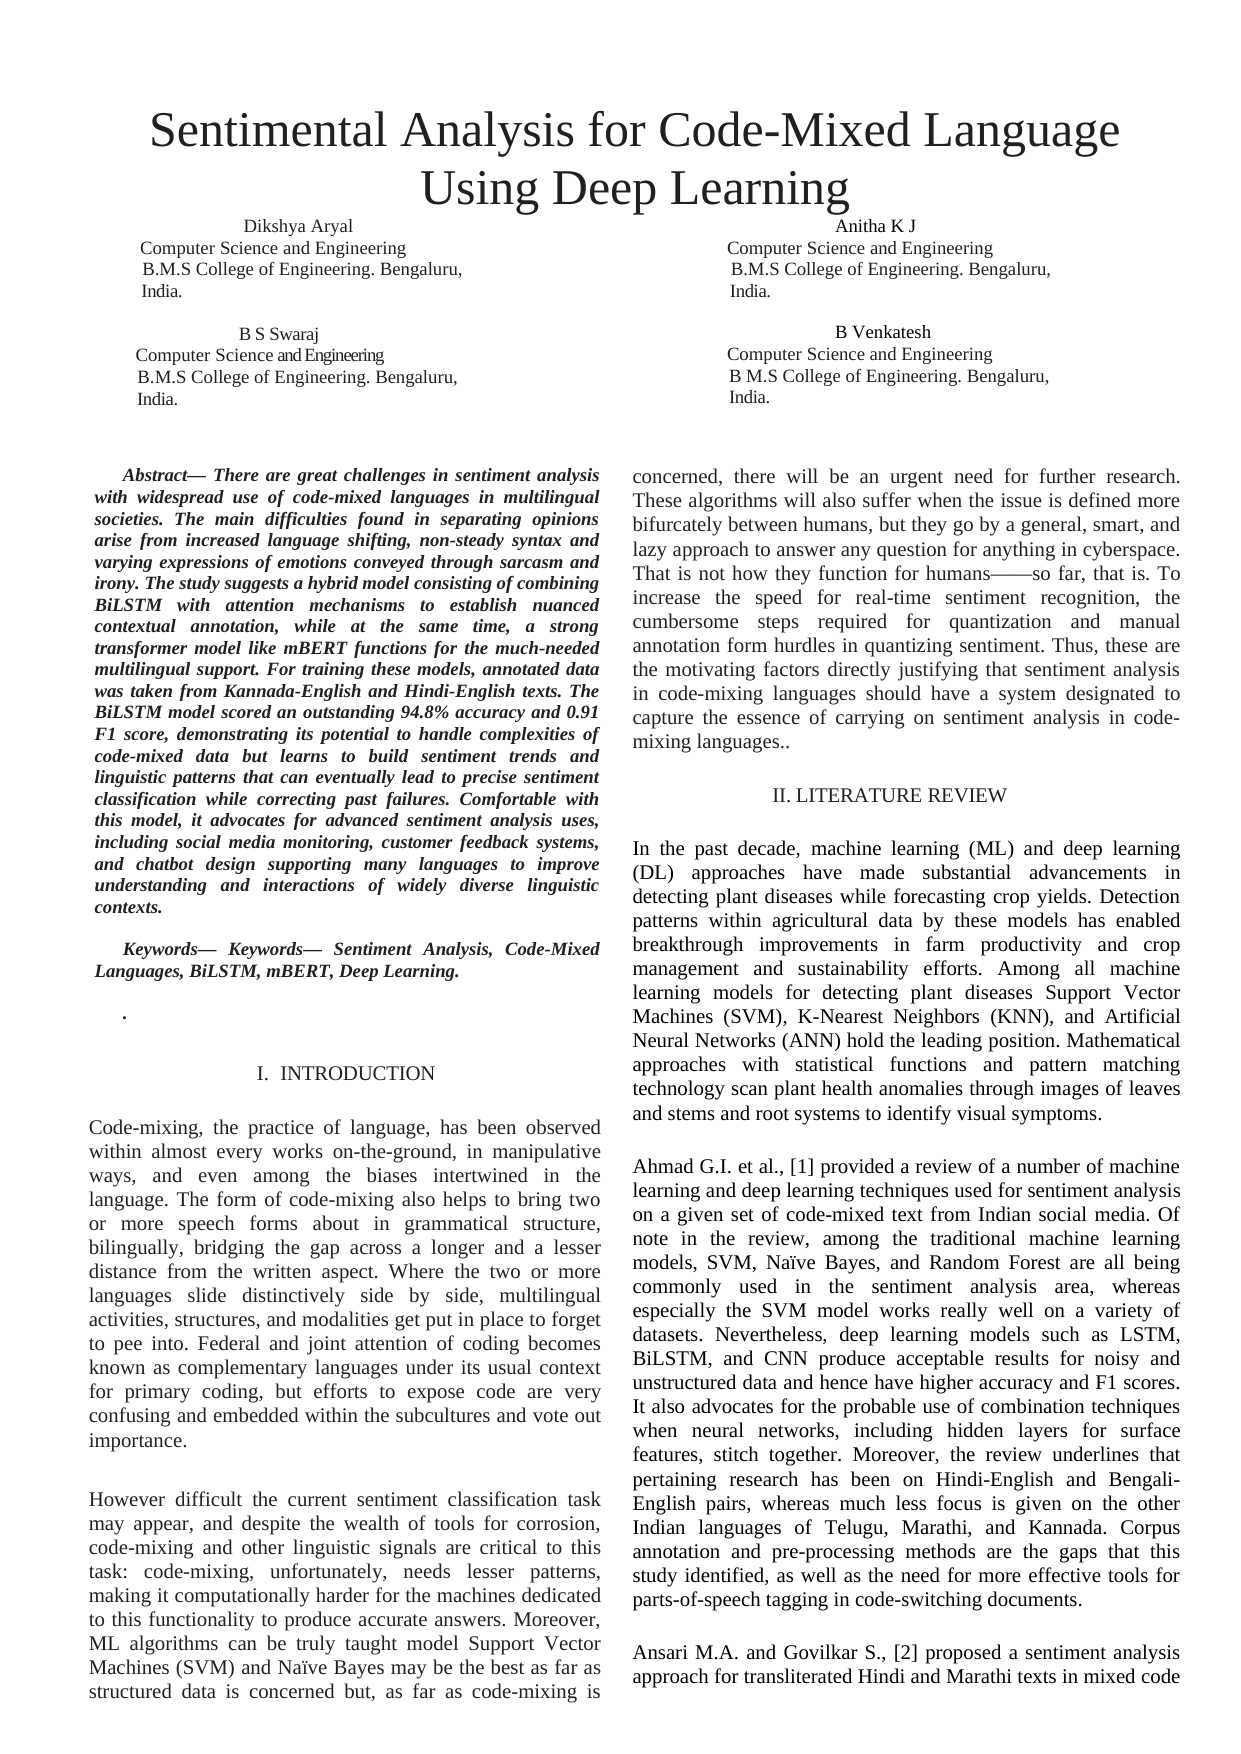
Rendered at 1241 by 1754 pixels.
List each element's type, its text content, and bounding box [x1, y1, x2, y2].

text However difficult the current sentiment classification task may appear, and despite the wealth of tools for corrosion, code-mixing and other linguistic signals are critical to this task: code-mixing, unfortunately, needs lesser patterns, making it computationally harder for the machines dedicated to this functionality to produce accurate answers. Moreover, ML algorithms can be truly taught model Support Vector Machines (SVM) and Naïve Bayes may be the best as far as structured data is concerned but, as far as code-mixing is concerned, there will be an urgent need for further research. These algorithms will also suffer when the issue is defined more bifurcately between humans, but they go by a general, smart, and lazy approach to answer any question for anything in cyberspace. That is not how they function for humans——so far, that is. To increase the speed for real-time sentiment recognition, the cumbersome steps required for quantization and manual annotation form hurdles in quantizing sentiment. Thus, these are the motivating factors directly justifying that sentiment analysis in code-mixing languages should have a system designated to capture the essence of carrying on sentiment analysis in code-mixing languages.. [632, 464, 1181, 753]
subtitle INTRODUCTION [257, 1061, 602, 1085]
text Abstract— There are great challenges in sentiment analysis with widespread use of code-mixed languages in multilingual societies. The main difficulties found in separating opinions arise from increased language shifting, non-steady syntax and varying expressions of emotions conveyed through sarcasm and irony. The study suggests a hybrid model consisting of combining BiLSTM with attention mechanisms to establish nuanced contextual annotation, while at the same time, a strong transformer model like mBERT functions for the much-needed multilingual support. For training these models, annotated data was taken from Kannada-English and Hindi-English texts. The BiLSTM model scored an outstanding 94.8% accuracy and 0.91 F1 score, demonstrating its potential to handle complexities of code-mixed data but learns to build sentiment trends and linguistic patterns that can eventually lead to precise sentiment classification while correcting past failures. Comfortable with this model, it advocates for advanced sentiment analysis uses, including social media monitoring, customer feedback systems, and chatbot design supporting many languages to improve understanding and interactions of widely diverse linguistic contexts. [94, 464, 602, 917]
text B M.S College of Engineering. Bengaluru, [729, 364, 1174, 386]
text B.M.S College of Engineering. Bengaluru, [685, 258, 1177, 280]
text Dikshya Aryal [88, 215, 581, 237]
text India. [721, 280, 1009, 301]
text Sentimental Analysis for Code-Mixed Language Using Deep Learning [88, 100, 1181, 215]
text In the past decade, machine learning (ML) and deep learning (DL) approaches have made substantial advancements in detecting plant diseases while forecasting crop yields. Detection patterns within agricultural data by these models has enabled breakthrough improvements in farm productivity and crop management and sustainability efforts. Among all machine learning models for detecting plant diseases Support Vector Machines (SVM), K-Nearest Neighbors (KNN), and Artificial Neural Networks (ANN) hold the leading position. Mathematical approaches with statistical functions and pattern matching technology scan plant health anomalies through images of leaves and stems and root systems to identify visual symptoms. [632, 836, 1181, 1124]
text Computer Science and Engineering [88, 344, 581, 366]
text B S Swaraj [208, 323, 578, 344]
text Computer Science and Engineering [88, 237, 581, 258]
text India. [133, 387, 578, 409]
text Computer Science and Engineering [685, 237, 1177, 258]
text B.M.S College of Engineering. Bengaluru, [133, 258, 578, 280]
text India. [133, 280, 578, 301]
text Keywords— Keywords— Sentiment Analysis, Code-Mixed Languages, BiLSTM, mBERT, Deep Learning. [94, 938, 602, 981]
text However difficult the current sentiment classification task may appear, and despite the wealth of tools for corrosion, code-mixing and other linguistic signals are critical to this task: code-mixing, unfortunately, needs lesser patterns, making it computationally harder for the machines dedicated to this functionality to produce accurate answers. Moreover, ML algorithms can be truly taught model Support Vector Machines (SVM) and Naïve Bayes may be the best as far as structured data is concerned but, as far as code-mixing is concerned, there will be an urgent need for further research. These algorithms will also suffer when the issue is defined more bifurcately between humans, but they go by a general, smart, and lazy approach to answer any question for anything in cyberspace. That is not how they function for humans——so far, that is. To increase the speed for real-time sentiment recognition, the cumbersome steps required for quantization and manual annotation form hurdles in quantizing sentiment. Thus, these are the motivating factors directly justifying that sentiment analysis in code-mixing languages should have a system designated to capture the essence of carrying on sentiment analysis in code-mixing languages.. [88, 1486, 602, 1703]
text Computer Science and Engineering [685, 343, 1177, 364]
text B.M.S College of Engineering. Bengaluru, [133, 366, 578, 387]
text . [94, 1002, 602, 1024]
text B Venkatesh [796, 321, 1009, 343]
text Code-mixing, the practice of language, has been observed within almost every works on-the-ground, in manipulative ways, and even among the biases intertwined in the language. The form of code-mixing also helps to bring two or more speech forms about in grammatical structure, bilingually, bridging the gap across a longer and a lesser distance from the written aspect. Where the two or more languages slide distinctively side by side, multilingual activities, structures, and modalities get put in place to forget to pee into. Federal and joint attention of coding becomes known as complementary languages under its usual context for primary coding, but efforts to expose code are very confusing and embedded within the subcultures and vote out importance. [88, 1115, 602, 1452]
text India. [729, 386, 1174, 408]
subtitle LITERATURE REVIEW [772, 782, 1181, 807]
text Ahmad G.I. et al., [1] provided a review of a number of machine learning and deep learning techniques used for sentiment analysis on a given set of code-mixed text from Indian social media. Of note in the review, among the traditional machine learning models, SVM, Naïve Bayes, and Random Forest are all being commonly used in the sentiment analysis area, whereas especially the SVM model works really well on a variety of datasets. Nevertheless, deep learning models such as LSTM, BiLSTM, and CNN produce acceptable results for noisy and unstructured data and hence have higher accuracy and F1 scores. It also advocates for the probable use of combination techniques when neural networks, including hidden layers for surface features, stitch together. Moreover, the review underlines that pertaining research has been on Hindi-English and Bengali-English pairs, whereas much less focus is given on the other Indian languages of Telugu, Marathi, and Kannada. Corpus annotation and pre-processing methods are the gaps that this study identified, as well as the need for more effective tools for parts-of-speech tagging in code-switching documents. [632, 1154, 1181, 1611]
text Anitha K J [760, 215, 1009, 237]
